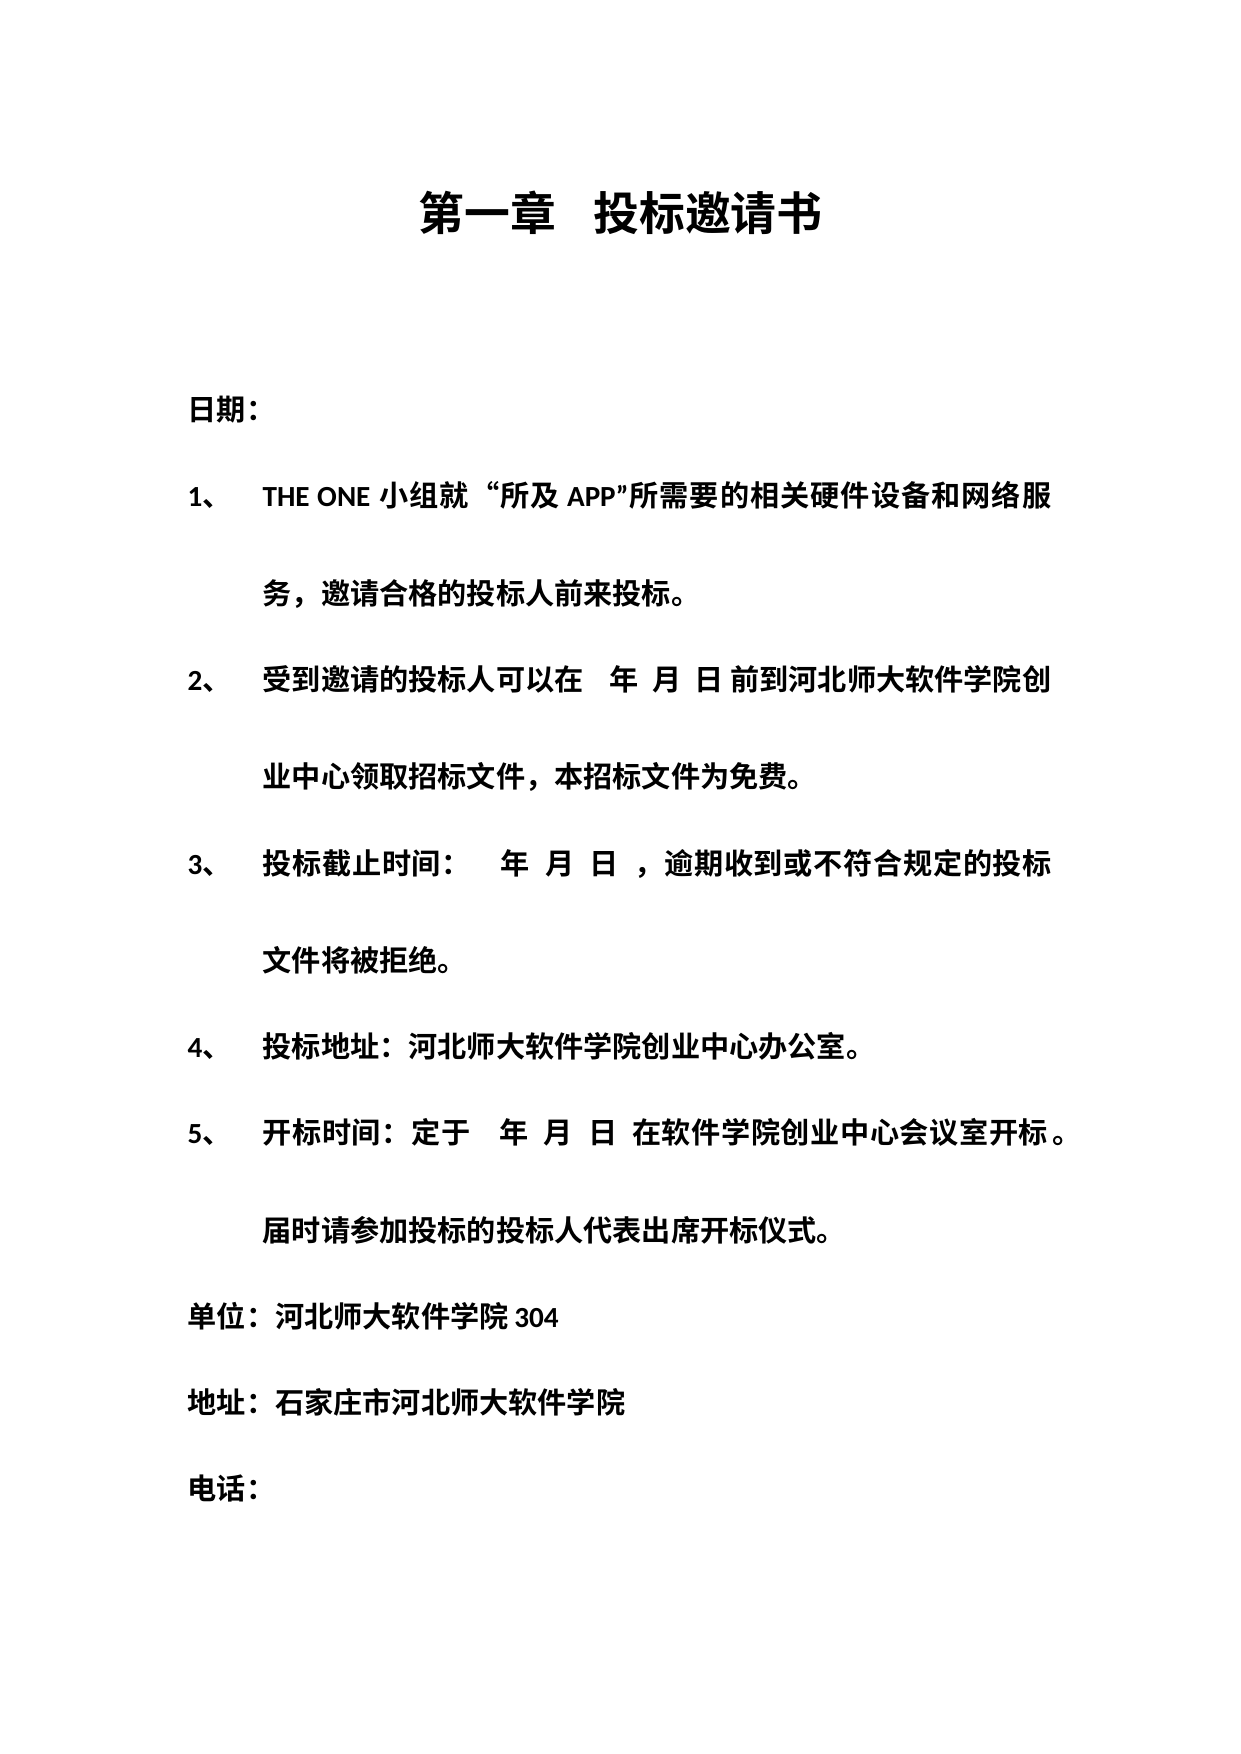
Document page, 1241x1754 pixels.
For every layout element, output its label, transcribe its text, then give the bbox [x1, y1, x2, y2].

text 地址：石家庄市河北师大软件学院 [187, 1368, 1053, 1433]
list 投标截止时间： 年 月 日 ，逾期收到或不符合规定的投标文件将被拒绝。 [187, 829, 1053, 991]
text 电话： [187, 1454, 1053, 1519]
list 投标地址：河北师大软件学院创业中心办公室。 [187, 1012, 1053, 1077]
list 受到邀请的投标人可以在 年 月 日 前到河北师大软件学院创业中心领取招标文件，本招标文件为免费。 [187, 645, 1053, 808]
list 开标时间：定于 年 月 日 在软件学院创业中心会议室开标。届时请参加投标的投标人代表出席开标仪式。 [187, 1099, 1053, 1261]
text 日期： [187, 375, 1053, 440]
list 投标邀请书 [187, 162, 1053, 259]
list THE ONE 小组就“所及APP”所需要的相关硬件设备和网络服务，邀请合格的投标人前来投标。 [187, 462, 1053, 624]
text 单位：河北师大软件学院304 [187, 1282, 1053, 1347]
